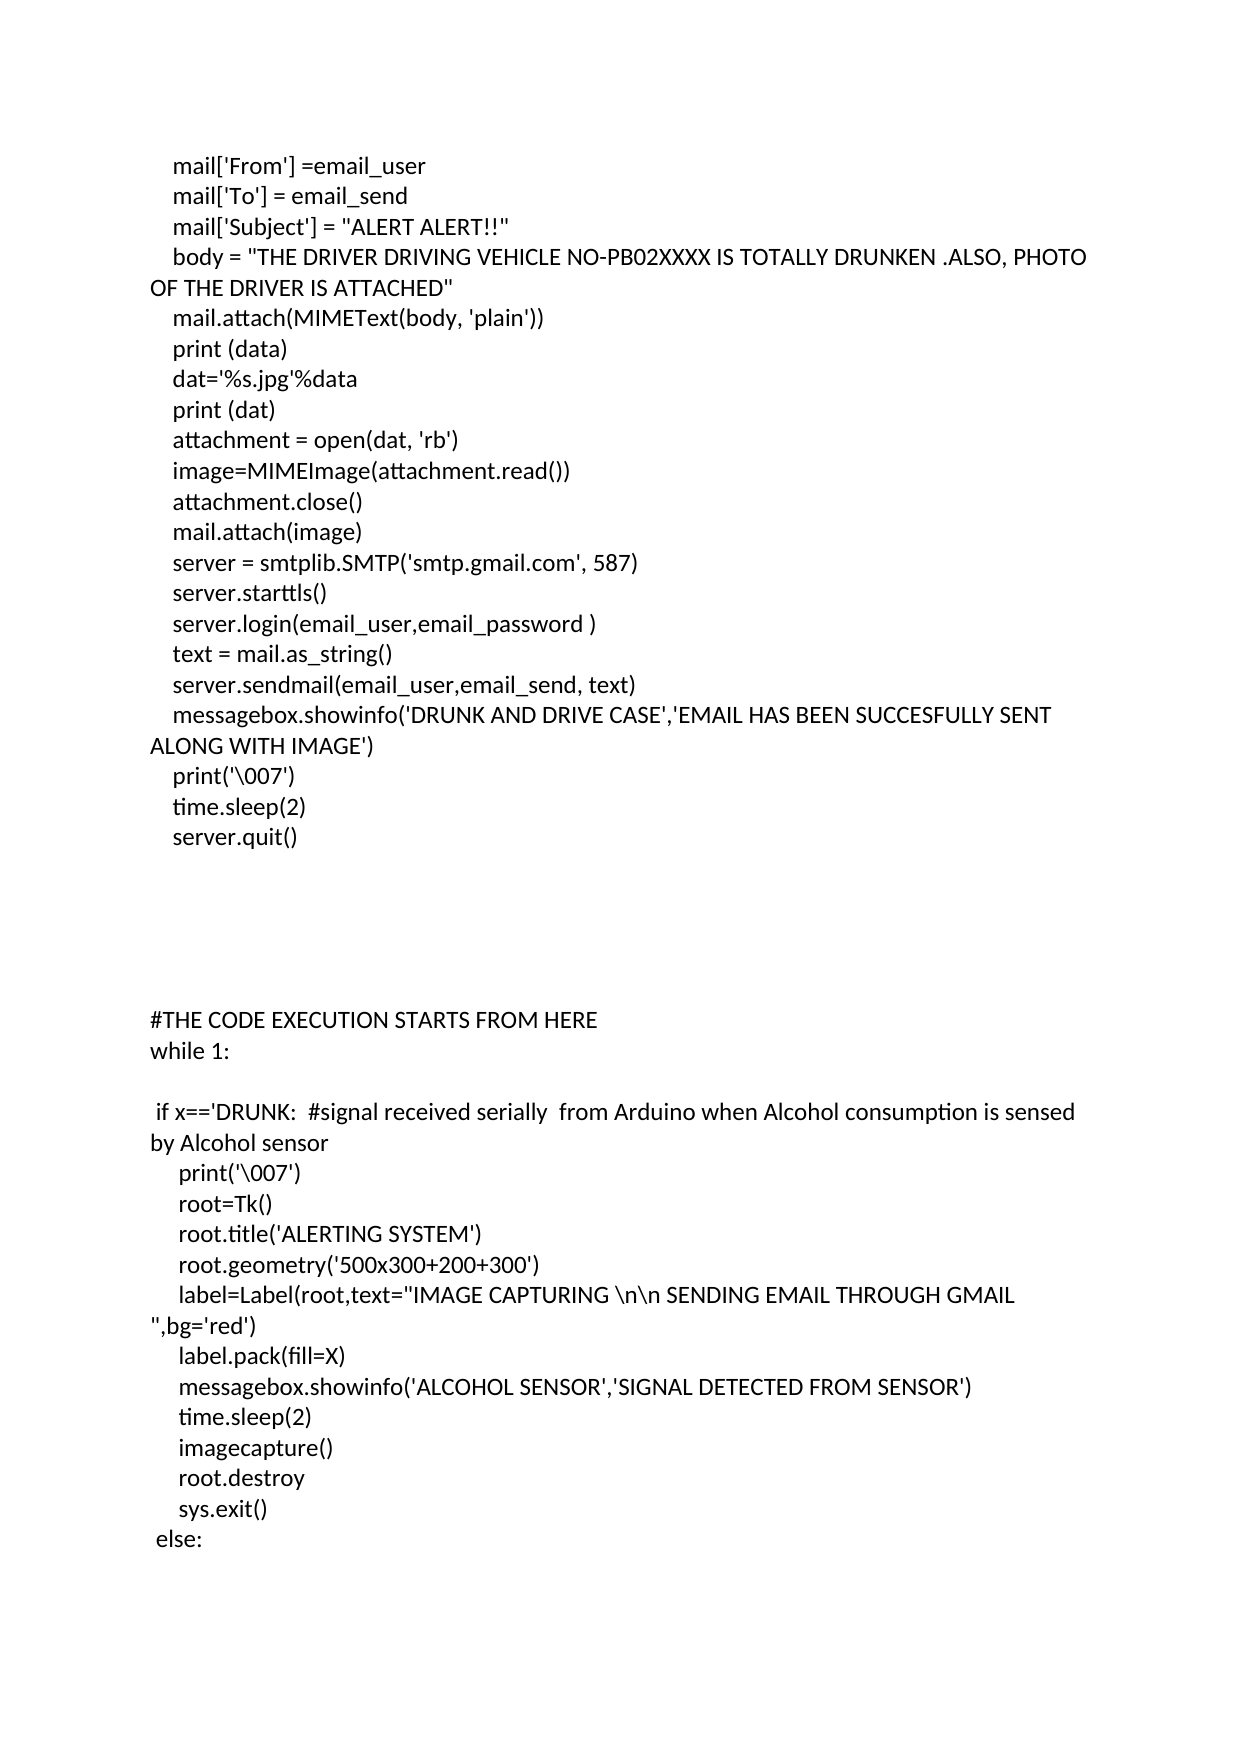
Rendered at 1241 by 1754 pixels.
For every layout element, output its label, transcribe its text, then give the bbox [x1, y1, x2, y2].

text time.sleep(2) [150, 1401, 1090, 1432]
text root.geometry('500x300+200+300') [150, 1249, 1090, 1279]
text messagebox.showinfo('ALCOHOL SENSOR','SIGNAL DETECTED FROM SENSOR') [150, 1371, 1090, 1401]
text label=Label(root,text="IMAGE CAPTURING \n\n SENDING EMAIL THROUGH GMAIL ",bg='red') [150, 1279, 1090, 1340]
text body = "THE DRIVER DRIVING VEHICLE NO-PB02XXXX IS TOTALLY DRUNKEN .ALSO, PHOTO OF THE DRIVER IS ATTACHED" [150, 242, 1090, 303]
text server.starttls() [150, 577, 1090, 608]
text mail.attach(MIMEText(body, 'plain')) [150, 303, 1090, 333]
text root.destroy [150, 1462, 1090, 1493]
text dat='%s.jpg'%data [150, 364, 1090, 394]
text mail['From'] =email_user [150, 150, 1090, 181]
text server.quit() [150, 821, 1090, 852]
text text = mail.as_string() [150, 638, 1090, 669]
text time.sleep(2) [150, 791, 1090, 821]
text imagecapture() [150, 1432, 1090, 1462]
text print (data) [150, 333, 1090, 364]
text print('\007') [150, 760, 1090, 791]
text mail['Subject'] = "ALERT ALERT!!" [150, 211, 1090, 242]
text while 1: [150, 1035, 1090, 1066]
text print (dat) [150, 394, 1090, 425]
text attachment = open(dat, 'rb') [150, 425, 1090, 455]
text if x=='DRUNK: #signal received serially from Arduino when Alcohol consumption is sensed by Alcohol sensor [150, 1096, 1090, 1157]
text else: [150, 1523, 1090, 1554]
text server.sendmail(email_user,email_send, text) [150, 669, 1090, 699]
text print('\007') [150, 1157, 1090, 1188]
text mail.attach(image) [150, 516, 1090, 547]
text attachment.close() [150, 486, 1090, 516]
text mail['To'] = email_send [150, 181, 1090, 211]
text label.pack(fill=X) [150, 1340, 1090, 1371]
text server.login(email_user,email_password ) [150, 608, 1090, 638]
text messagebox.showinfo('DRUNK AND DRIVE CASE','EMAIL HAS BEEN SUCCESFULLY SENT ALONG WITH IMAGE') [150, 699, 1090, 760]
text root.title('ALERTING SYSTEM') [150, 1218, 1090, 1249]
text root=Tk() [150, 1188, 1090, 1218]
text image=MIMEImage(attachment.read()) [150, 455, 1090, 486]
text sys.exit() [150, 1493, 1090, 1523]
text server = smtplib.SMTP('smtp.gmail.com', 587) [150, 547, 1090, 577]
text #THE CODE EXECUTION STARTS FROM HERE [150, 1004, 1090, 1035]
